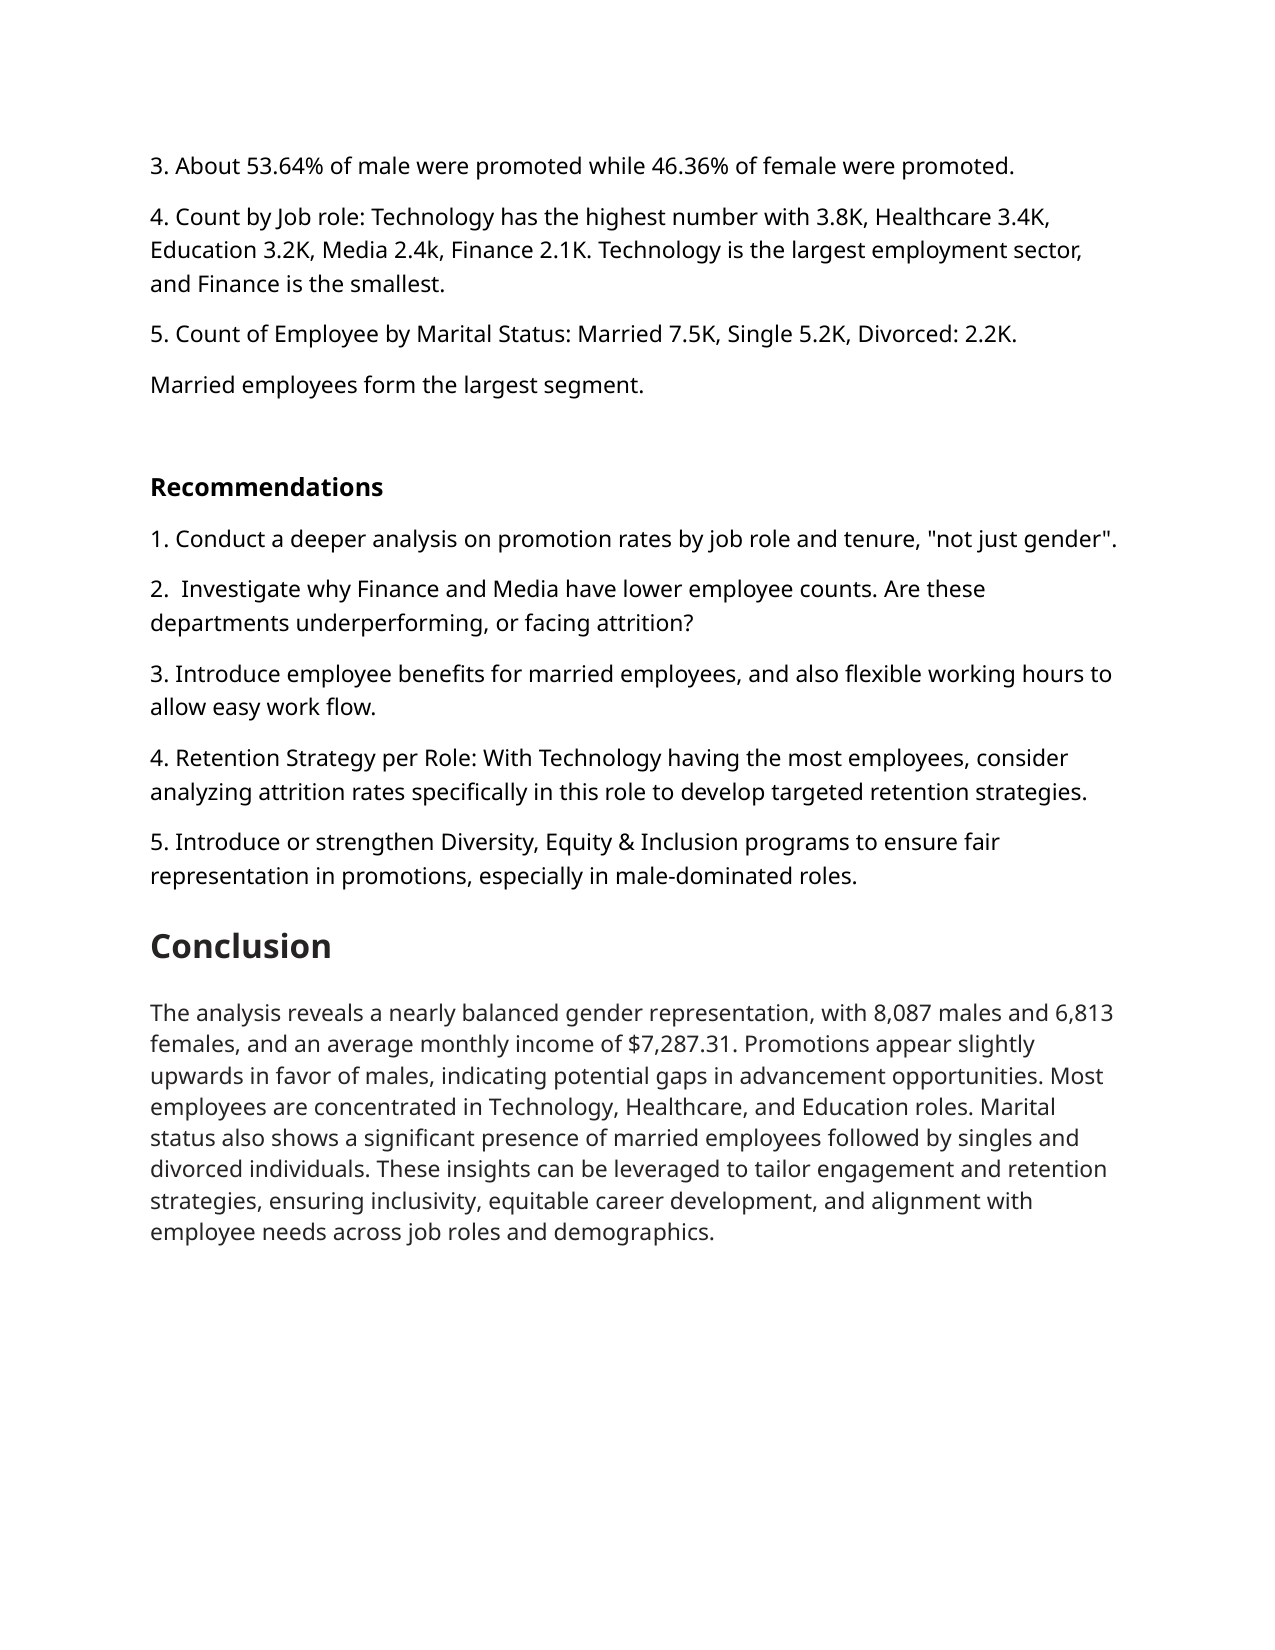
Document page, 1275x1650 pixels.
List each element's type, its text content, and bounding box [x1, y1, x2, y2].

text 2. Investigate why Finance and Media have lower employee counts. Are these departments underperforming, or facing attrition? [150, 573, 1125, 638]
text Recommendations [150, 469, 1125, 504]
text 4. Count by Job role: Technology has the highest number with 3.8K, Healthcare 3.4K, Education 3.2K, Media 2.4k, Finance 2.1K. Technology is the largest employment sector, and Finance is the smallest. [150, 200, 1125, 299]
text Conclusion [150, 923, 1125, 968]
text 3. About 53.64% of male were promoted while 46.36% of female were promoted. [150, 150, 1125, 181]
text 4. Retention Strategy per Role: With Technology having the most employees, consider analyzing attrition rates specifically in this role to develop targeted retention strategies. [150, 742, 1125, 807]
text 3. Introduce employee benefits for married employees, and also flexible working hours to allow easy work flow. [150, 658, 1125, 723]
text 1. Conduct a deeper analysis on promotion rates by job role and tenure, "not just gender". [150, 523, 1125, 554]
text 5. Introduce or strengthen Diversity, Equity & Inclusion programs to ensure fair representation in promotions, especially in male-dominated roles. [150, 826, 1125, 891]
text The analysis reveals a nearly balanced gender representation, with 8,087 males and 6,813 females, and an average monthly income of $7,287.31. Promotions appear slightly upwards in favor of males, indicating potential gaps in advancement opportunities. Most employees are concentrated in Technology, Healthcare, and Education roles. Marital status also shows a significant presence of married employees followed by singles and divorced individuals. These insights can be leveraged to tailor engagement and retention strategies, ensuring inclusivity, equitable career development, and alignment with employee needs across job roles and demographics. [150, 997, 1125, 1247]
text Married employees form the largest segment. [150, 369, 1125, 400]
text 5. Count of Employee by Marital Status: Married 7.5K, Single 5.2K, Divorced: 2.2K. [150, 318, 1125, 349]
